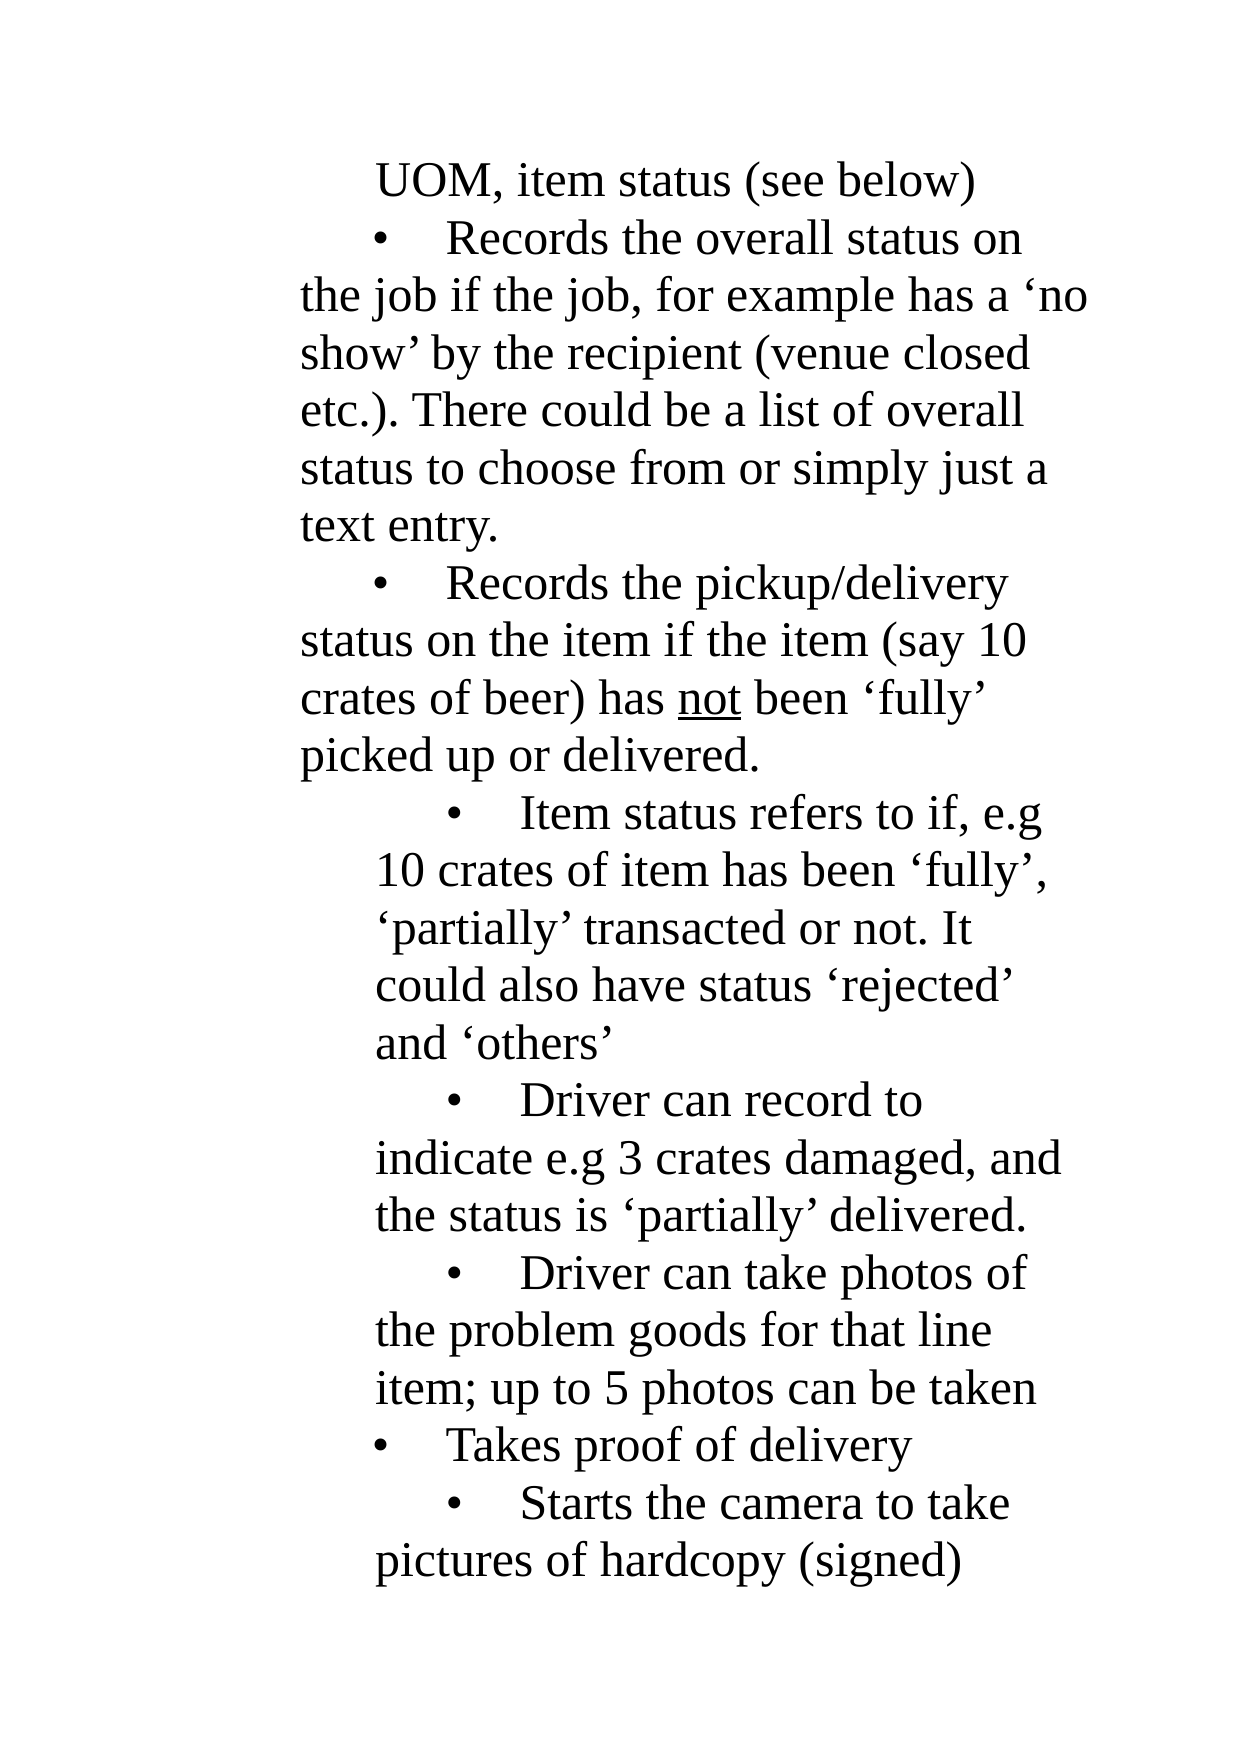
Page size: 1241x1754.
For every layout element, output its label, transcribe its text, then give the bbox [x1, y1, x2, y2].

text • Takes proof of delivery [300, 1472, 1090, 1530]
text • Records the pickup/delivery status on the item if the item (say 10 crates of beer) has not been ‘fully’ picked up or delivered. [300, 610, 1090, 840]
text • Item status refers to if, e.g 10 crates of item has been ‘fully’, ‘partially’ transacted or not. It could also have status ‘rejected’ and ‘others’ [375, 840, 1090, 1127]
text • Driver can record to indicate e.g 3 crates damaged, and the status is ‘partially’ delivered. [375, 1127, 1090, 1300]
text • Records the overall status on the job if the job, for example has a ‘no show’ by the recipient (venue closed etc.). There could be a list of overall status to choose from or simply just a text entry. [300, 265, 1090, 610]
text • Driver can take photos of the problem goods for that line item; up to 5 photos can be taken [375, 1300, 1090, 1472]
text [375, 150, 1090, 265]
